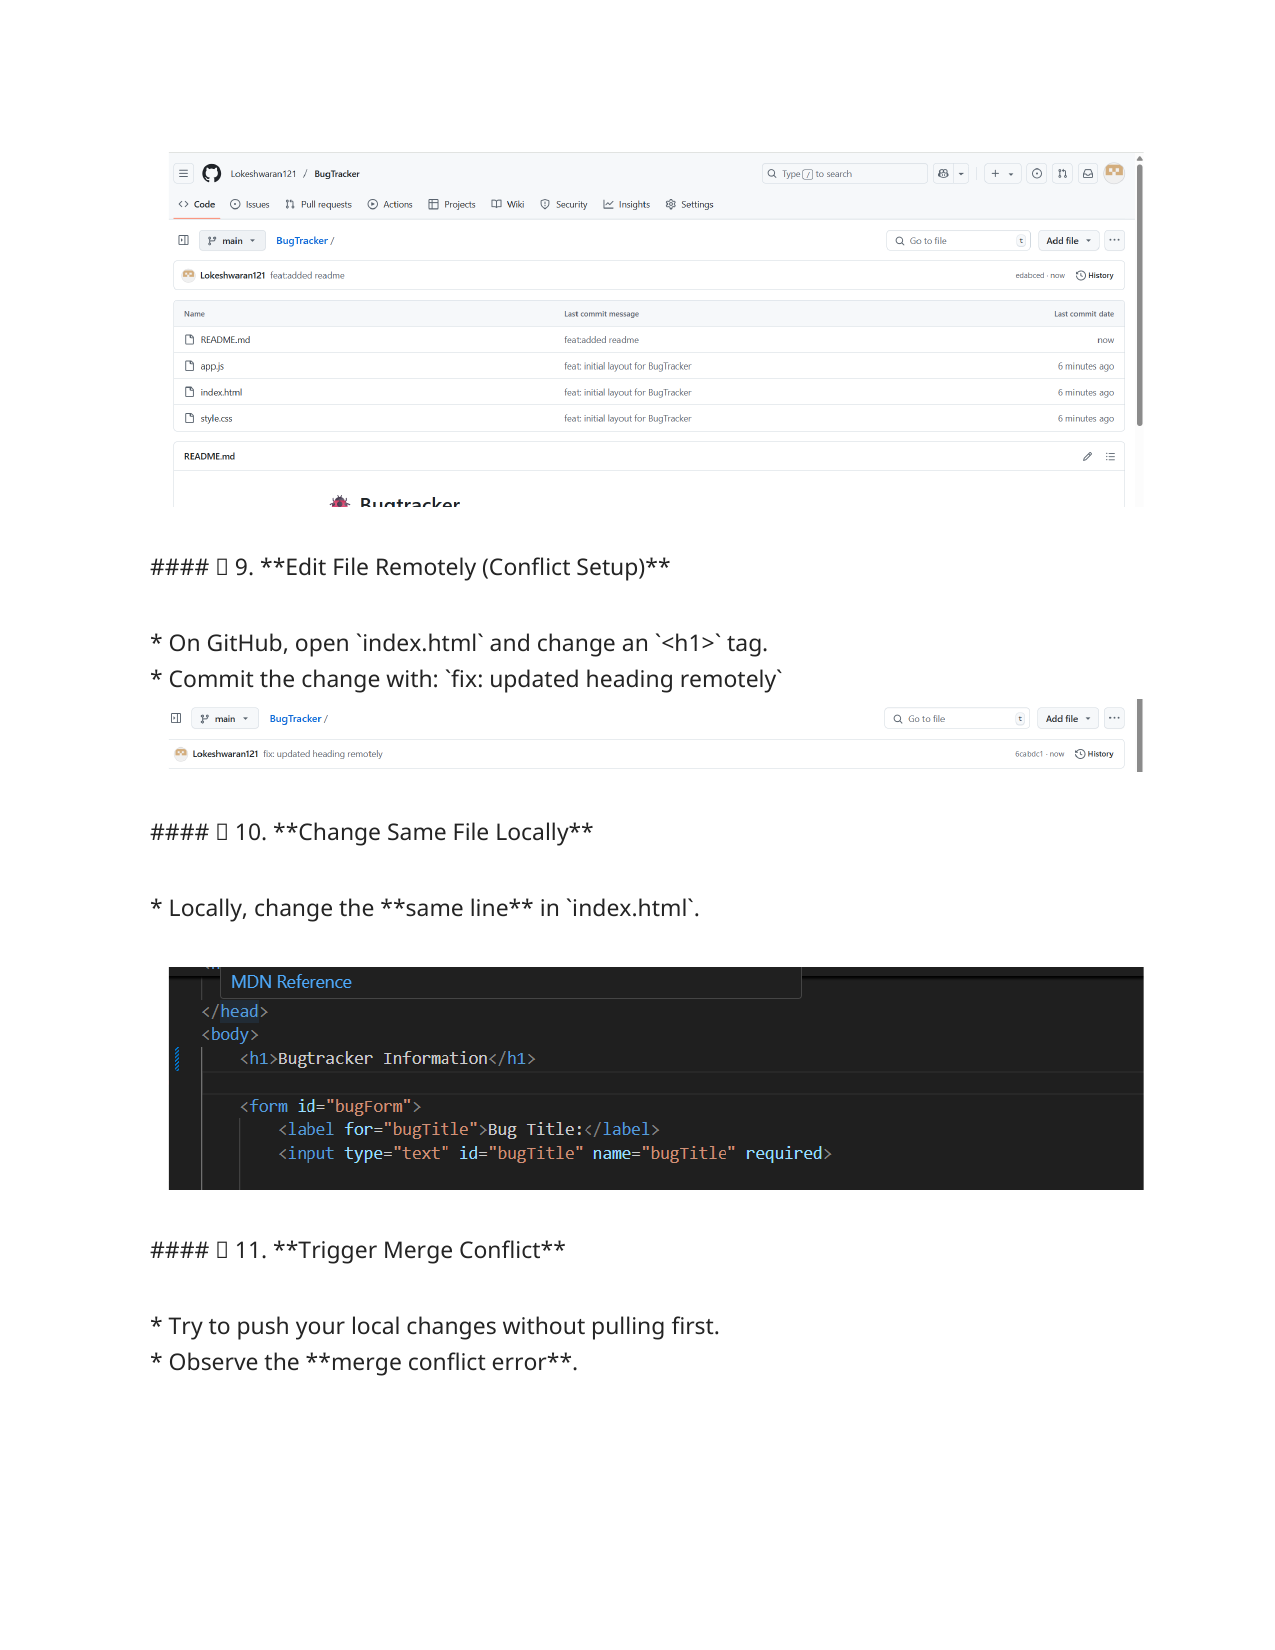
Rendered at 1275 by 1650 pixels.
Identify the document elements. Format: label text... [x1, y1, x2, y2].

text * Locally, change the **same line** in `index.html`. [150, 892, 1125, 923]
text * Commit the change with: `fix: updated heading remotely` [150, 663, 1125, 694]
text * Observe the **merge conflict error**. [150, 1346, 1125, 1378]
text * Try to push your local changes without pulling first. [150, 1310, 1125, 1341]
text #### ✅ 10. **Change Same File Locally** [150, 816, 1125, 847]
text #### ✅ 11. **Trigger Merge Conflict** [150, 1234, 1125, 1266]
text * On GitHub, open `index.html` and change an `<h1>` tag. [150, 627, 1125, 658]
text #### ✅ 9. **Edit File Remotely (Conflict Setup)** [150, 551, 1125, 582]
